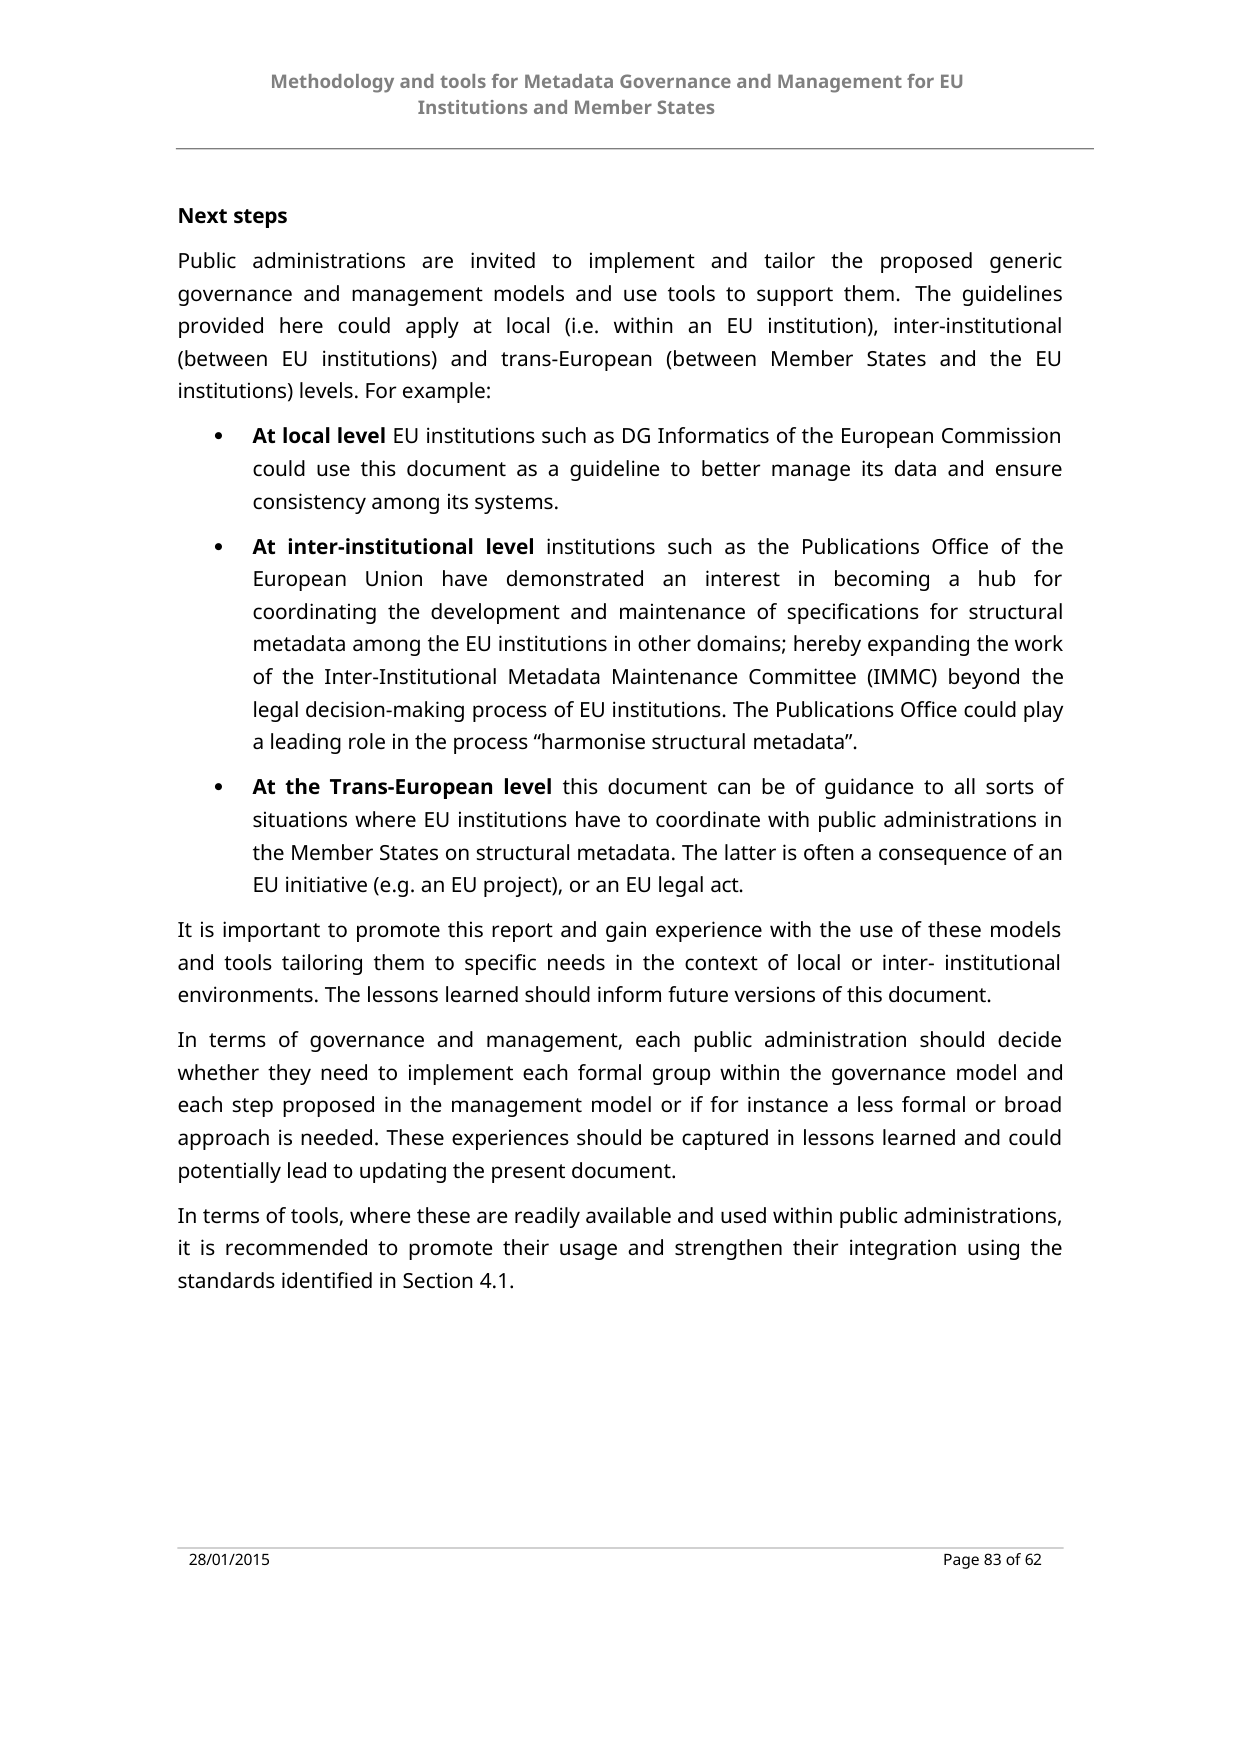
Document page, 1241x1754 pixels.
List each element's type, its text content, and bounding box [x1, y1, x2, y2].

subtitle Next steps [177, 201, 1115, 230]
text In terms of tools, where these are readily available and used within public administrations, it is recommended to promote their usage and strengthen their integration using the standards identified in Section 4.1. [177, 1201, 1064, 1294]
list At local level EU institutions such as DG Informatics of the European Commission could use this document as a guideline to better manage its data and ensure consistency among its systems. [215, 422, 1063, 515]
text It is important to promote this report and gain experience with the use of these models and tools tailoring them to specific needs in the context of local or inter- institutional environments. The lessons learned should inform future versions of this document. [177, 915, 1063, 1009]
text Public administrations are invited to implement and tailor the proposed generic governance and management models and use tools to support them. The guidelines provided here could apply at local (i.e. within an EU institution), inter-institutional (between EU institutions) and trans-European (between Member States and the EU institutions) levels. For example: [177, 246, 1063, 405]
list At inter-institutional level institutions such as the Publications Office of the European Union have demonstrated an interest in becoming a hub for coordinating the development and maintenance of specifications for structural metadata among the EU institutions in other domains; hereby expanding the work of the Inter-Institutional Metadata Maintenance Committee (IMMC) beyond the legal decision-making process of EU institutions. The Publications Office could play a leading role in the process “harmonise structural metadata”. [215, 532, 1064, 756]
text In terms of governance and management, each public administration should decide whether they need to implement each formal group within the governance model and each step proposed in the management model or if for instance a less formal or broad approach is needed. These experiences should be captured in lessons learned and could potentially lead to updating the present document. [177, 1025, 1064, 1184]
list At the Trans-European level this document can be of guidance to all sorts of situations where EU institutions have to coordinate with public administrations in the Member States on structural metadata. The latter is often a consequence of an EU initiative (e.g. an EU project), or an EU legal act. [215, 772, 1063, 899]
